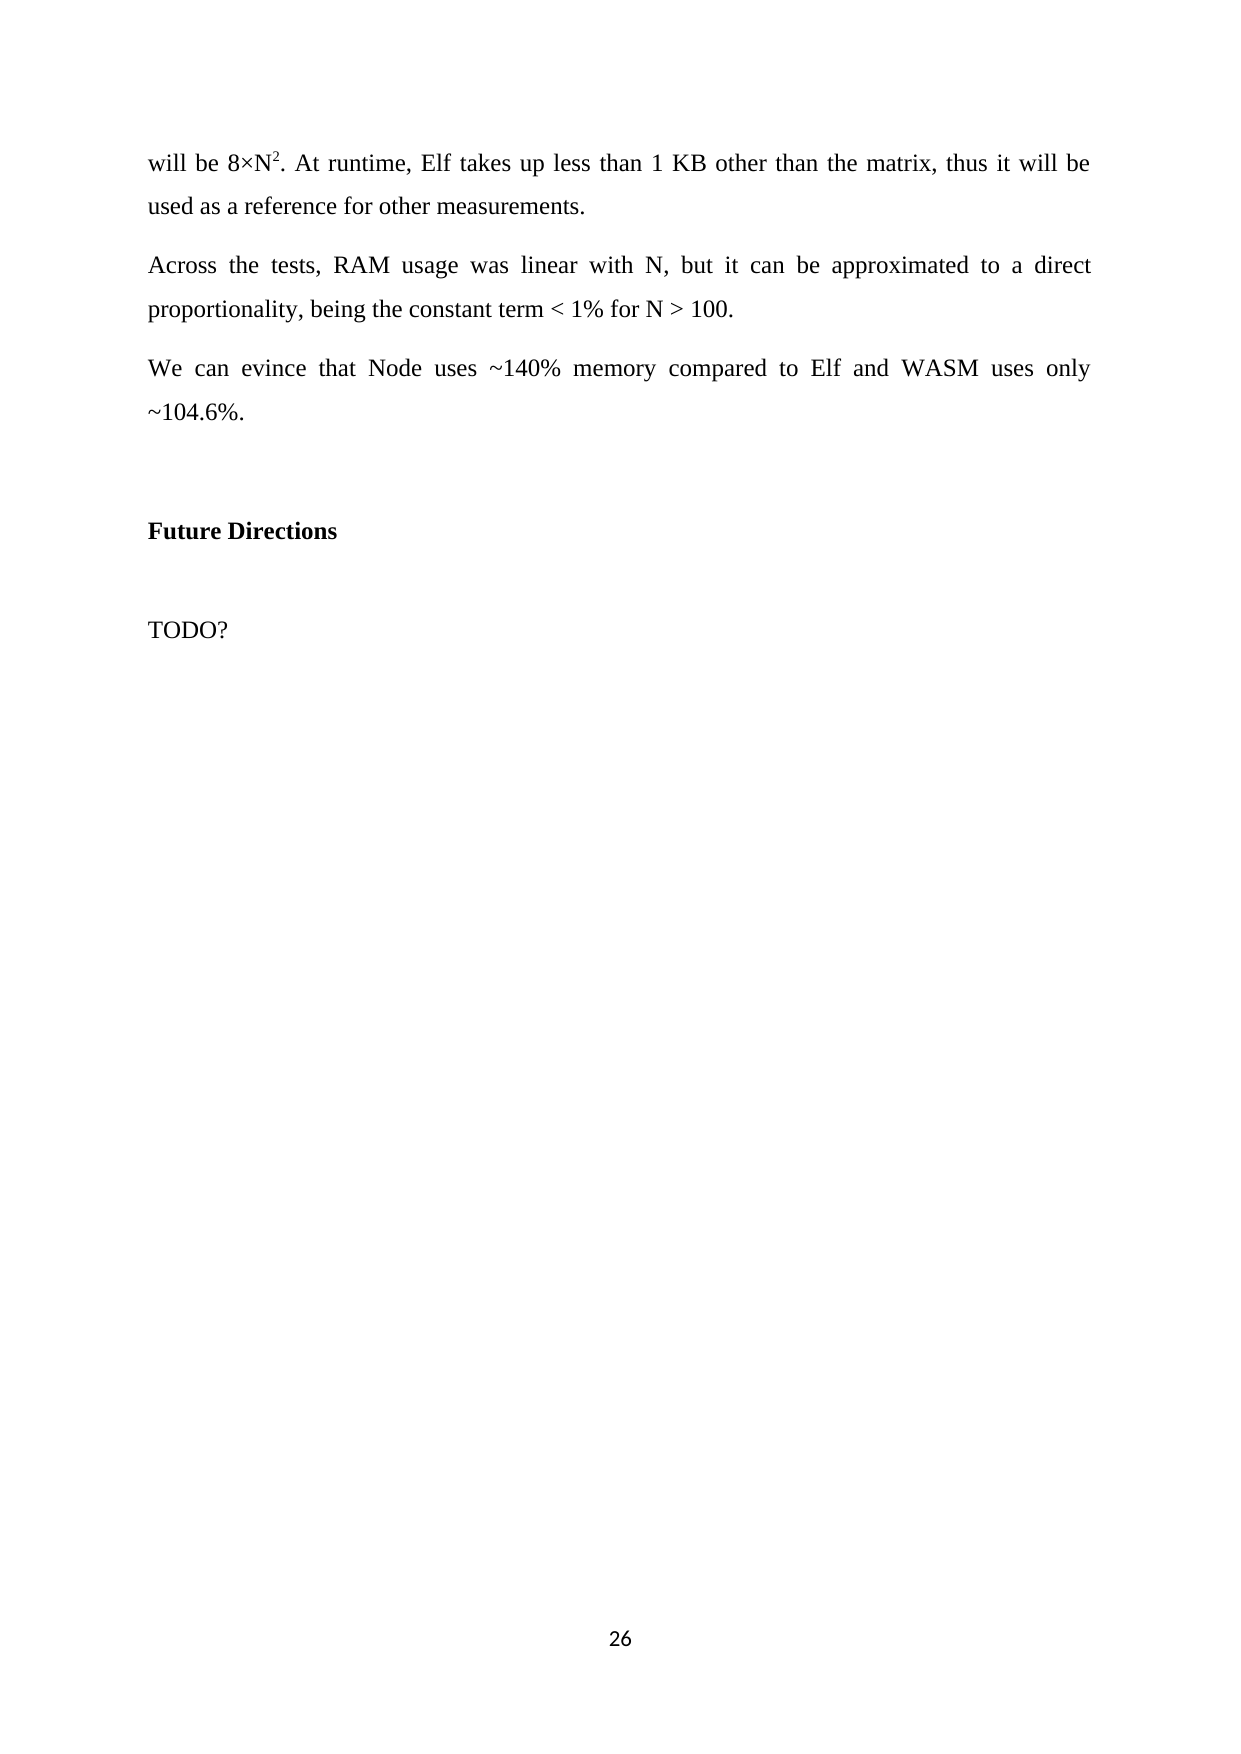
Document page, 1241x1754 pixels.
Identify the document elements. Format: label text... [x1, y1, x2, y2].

text Across the tests, RAM usage was linear with N, but it can be approximated to a direct proportionality, being the constant term < 1% for N > 100. [148, 251, 1092, 322]
text We can evince that Node uses ~140% memory compared to Elf and WASM uses only ~104.6%. [148, 353, 1092, 425]
text TODO? [148, 616, 1092, 644]
subtitle Future Directions [148, 516, 1092, 545]
